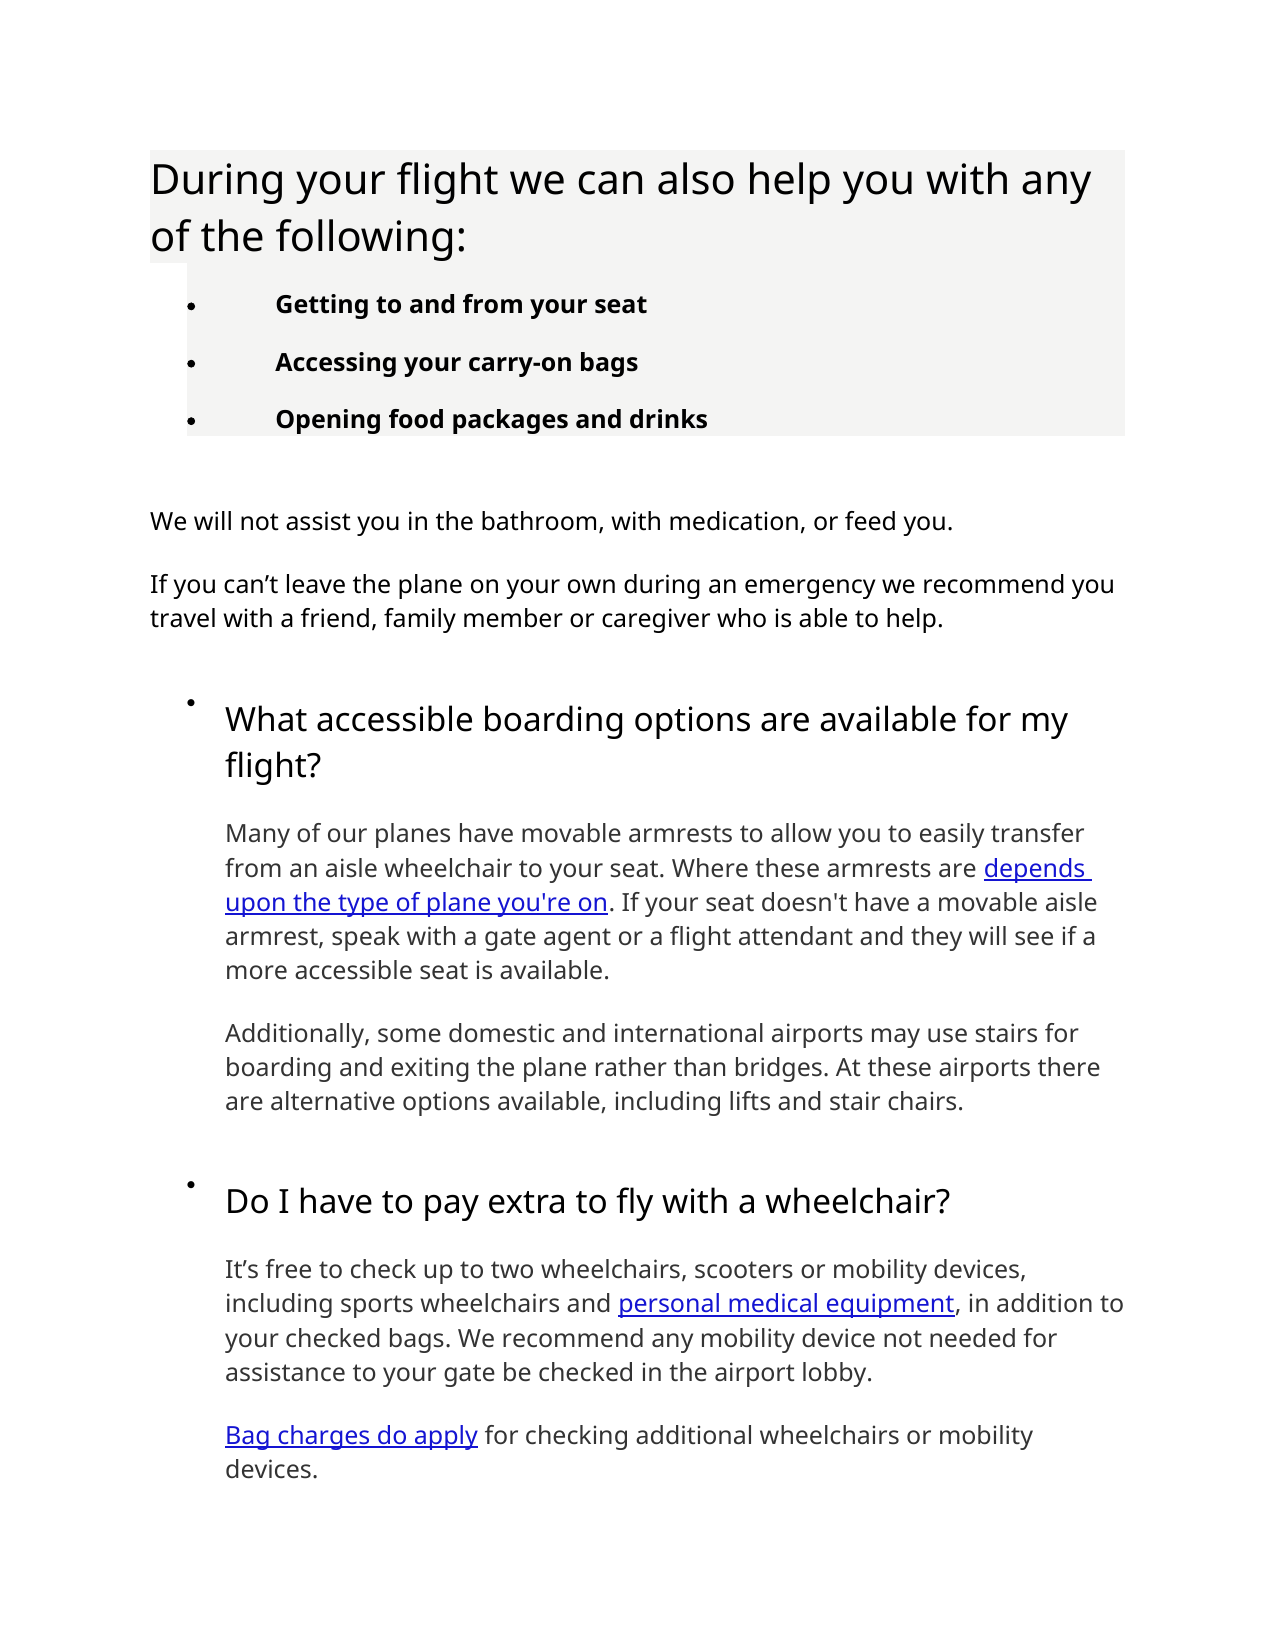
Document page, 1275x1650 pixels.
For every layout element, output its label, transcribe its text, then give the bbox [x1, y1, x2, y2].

text Additionally, some domestic and international airports may use stairs for boarding and exiting the plane rather than bridges. At these airports there are alternative options available, including lifts and stair chairs. [225, 1016, 1125, 1118]
text It’s free to check up to two wheelchairs, scooters or mobility devices, including sports wheelchairs and personal medical equipment, in addition to your checked bags. We recommend any mobility device not needed for assistance to your gate be checked in the airport lobby. [225, 1252, 1125, 1388]
list Getting to and from your seat [187, 263, 1125, 321]
subtitle Do I have to pay extra to fly with a wheelchair? [187, 1177, 1125, 1223]
text We will not assist you in the bathroom, with medication, or feed you. [150, 504, 1125, 538]
subtitle During your flight we can also help you with any of the following: [150, 150, 1125, 263]
list Opening food packages and drinks [187, 378, 1125, 436]
list Accessing your carry-on bags [187, 321, 1125, 378]
text Bag charges do apply for checking additional wheelchairs or mobility devices. [225, 1417, 1125, 1486]
text If you can’t leave the plane on your own during an emergency we recommend you travel with a friend, family member or caregiver who is able to help. [150, 567, 1125, 635]
subtitle What accessible boarding options are available for my flight? [187, 696, 1125, 787]
text Many of our planes have movable armrests to allow you to easily transfer from an aisle wheelchair to your seat. Where these armrests are depends upon the type of plane you're on. If your seat doesn't have a movable aisle armrest, speak with a gate agent or a flight attendant and they will see if a more accessible seat is available. [225, 816, 1125, 986]
